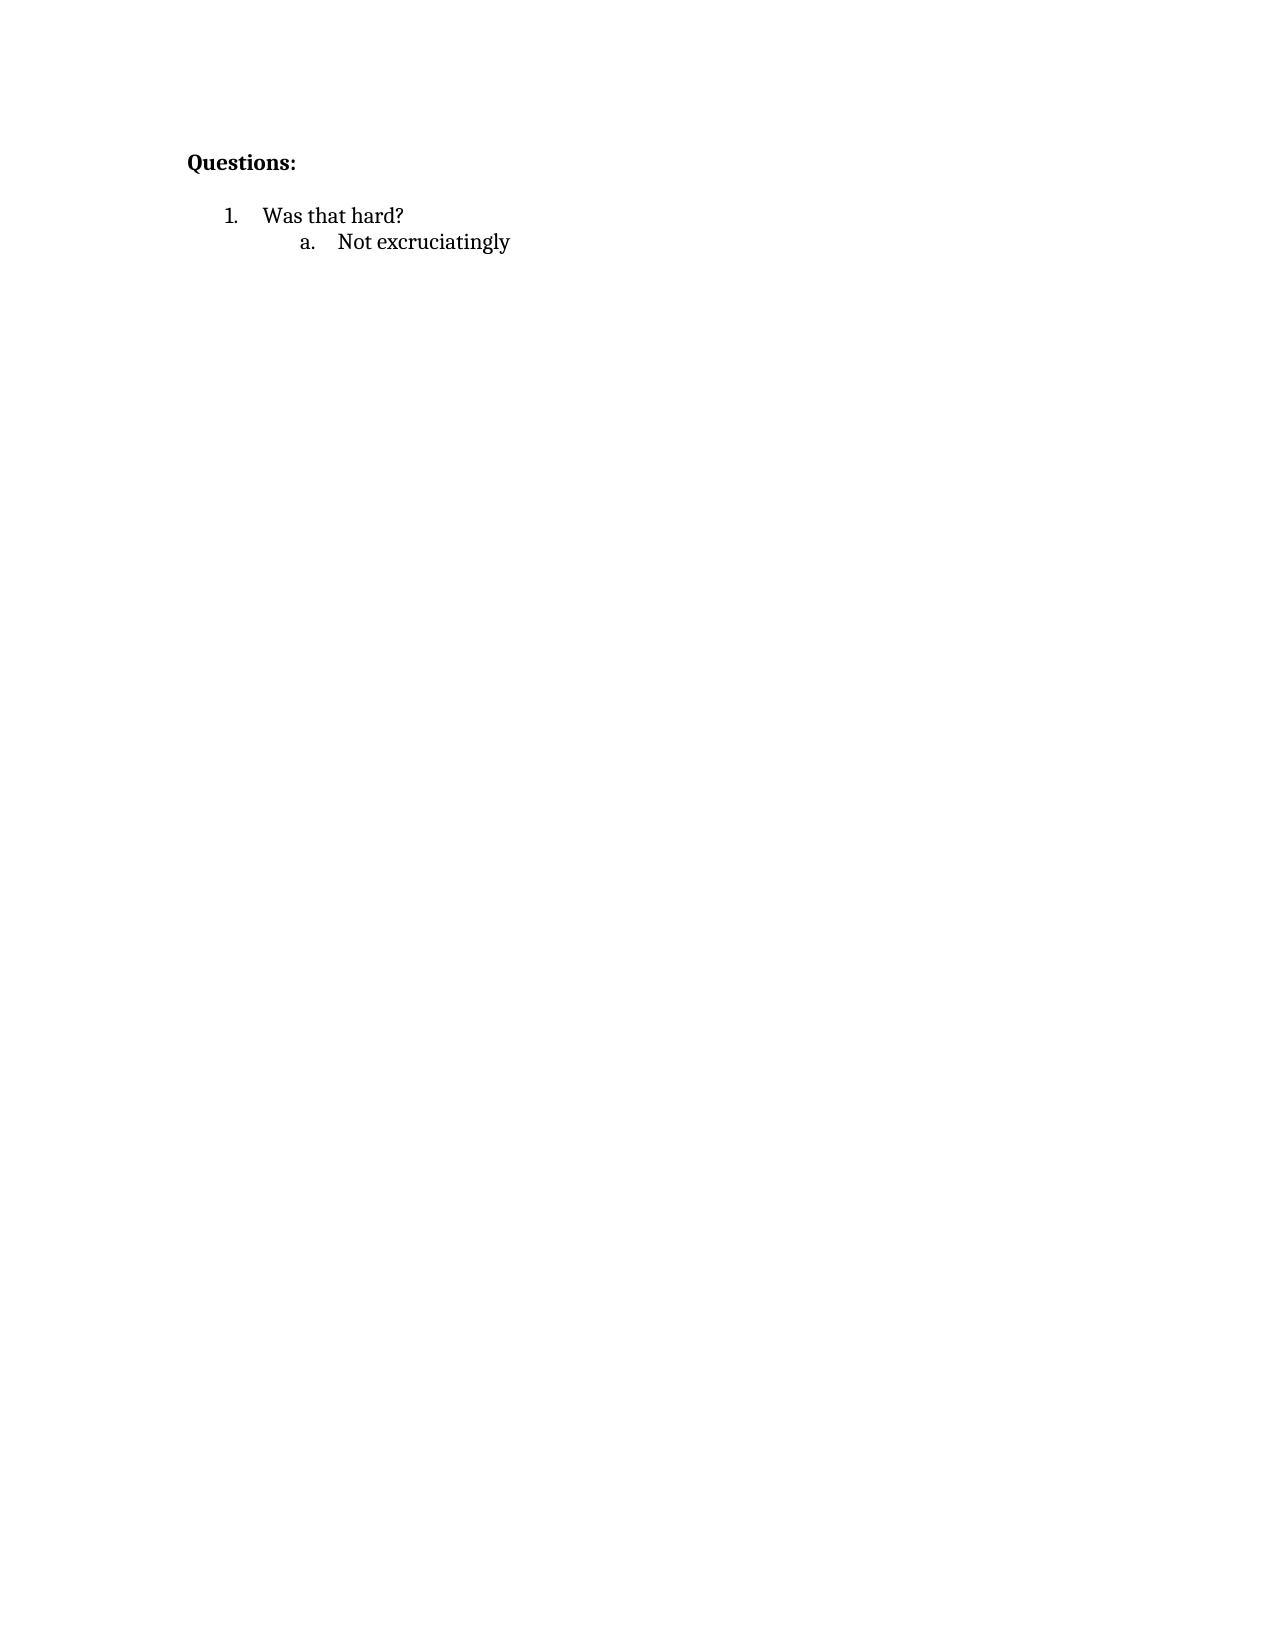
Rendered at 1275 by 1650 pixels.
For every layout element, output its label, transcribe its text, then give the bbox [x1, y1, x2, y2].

text Questions: [187, 150, 1087, 176]
list Was that hard? [225, 203, 1087, 229]
list Not excruciatingly [300, 229, 1087, 255]
